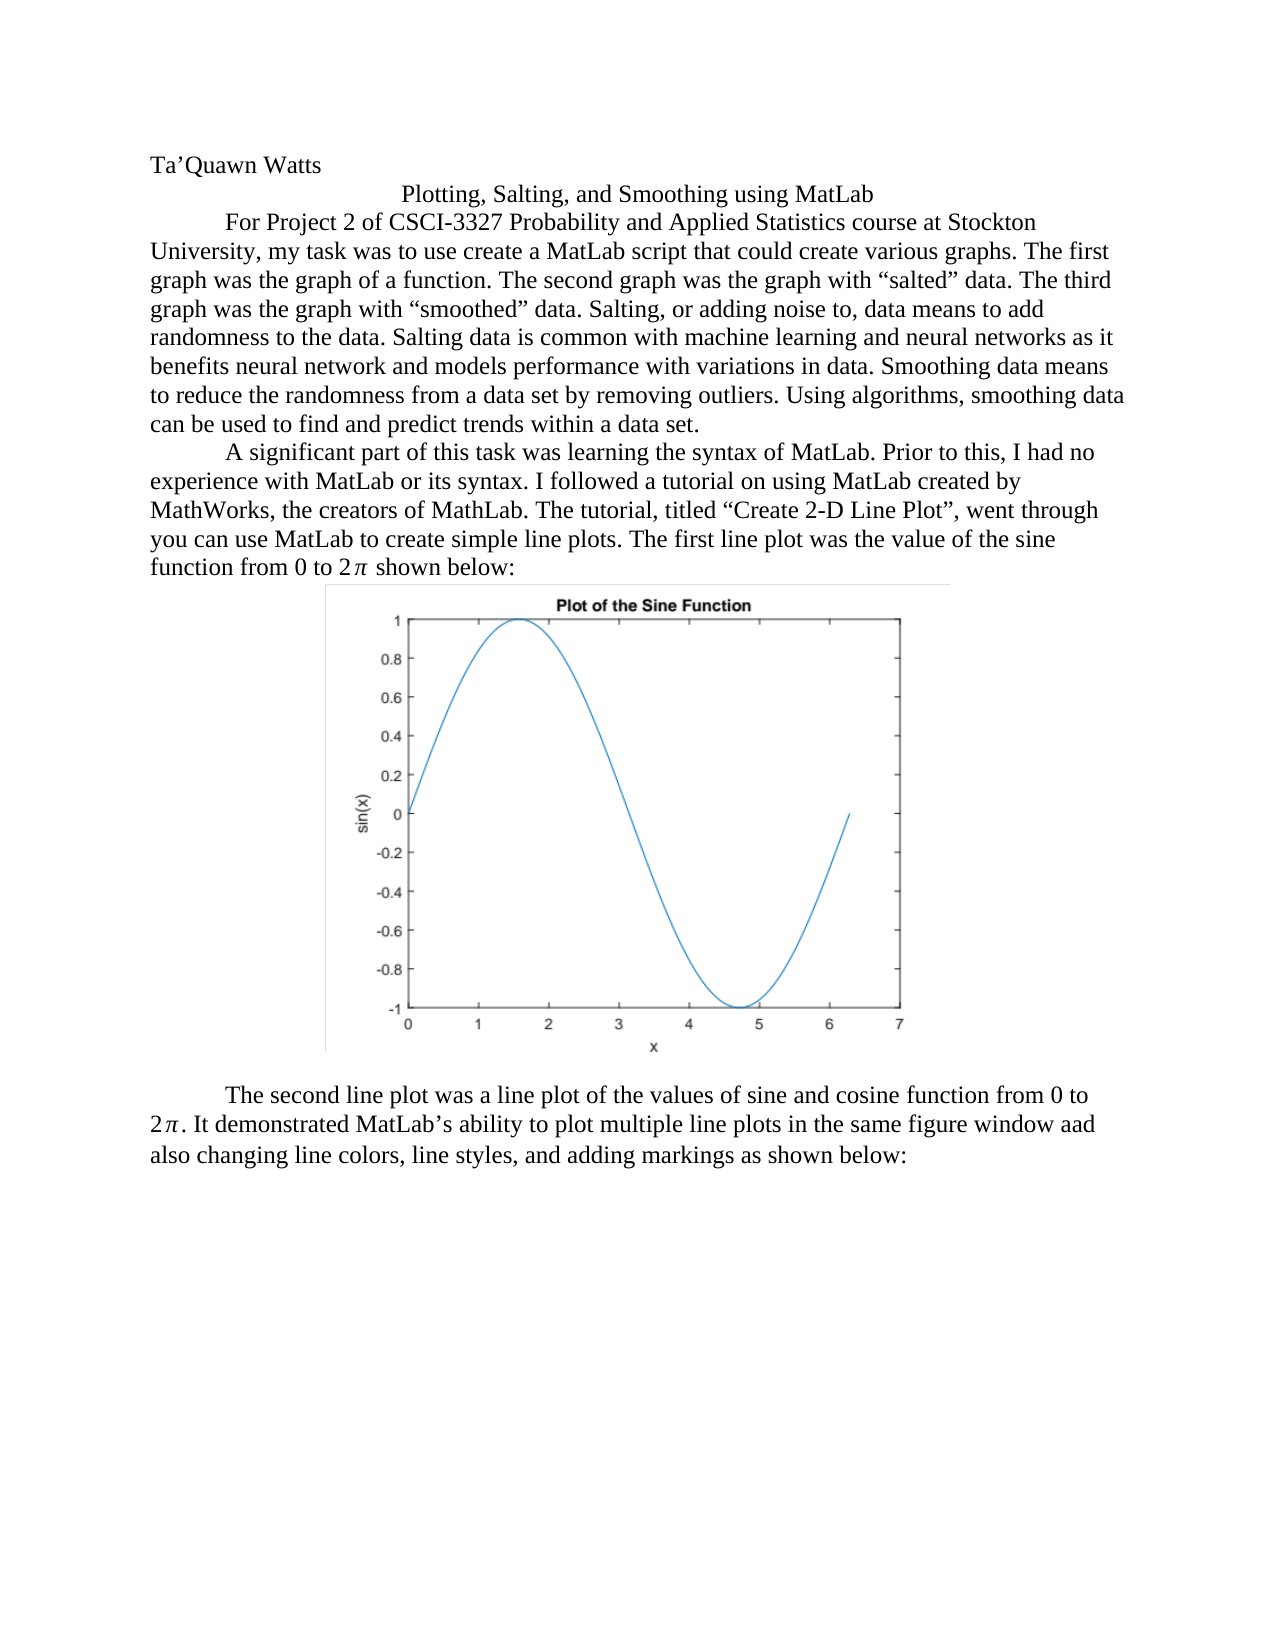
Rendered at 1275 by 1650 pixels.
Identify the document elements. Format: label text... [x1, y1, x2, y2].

text The second line plot was a line plot of the values of sine and cosine function from 0 to . It demonstrated MatLab’s ability to plot multiple line plots in the same figure window aad also changing line colors, line styles, and adding markings as shown below: [150, 1081, 1125, 1168]
text For Project 2 of CSCI-3327 Probability and Applied Statistics course at Stockton University, my task was to use create a MatLab script that could create various graphs. The first graph was the graph of a function. The second graph was the graph with “salted” data. The third graph was the graph with “smoothed” data. Salting, or adding noise to, data means to add randomness to the data. Salting data is common with machine learning and neural networks as it benefits neural network and models performance with variations in data. Smoothing data means to reduce the randomness from a data set by removing outliers. Using algorithms, smoothing data can be used to find and predict trends within a data set. [150, 207, 1125, 437]
text A significant part of this task was learning the syntax of MatLab. Prior to this, I had no experience with MatLab or its syntax. I followed a tutorial on using MatLab created by MathWorks, the creators of MathLab. The tutorial, titled “Create 2-D Line Plot”, went through you can use MatLab to create simple line plots. The first line plot was the value of the sine function from 0 to shown below: [150, 437, 1125, 581]
text Plotting, Salting, and Smoothing using MatLab [150, 179, 1125, 207]
text Ta’Quawn Watts [150, 150, 1125, 179]
